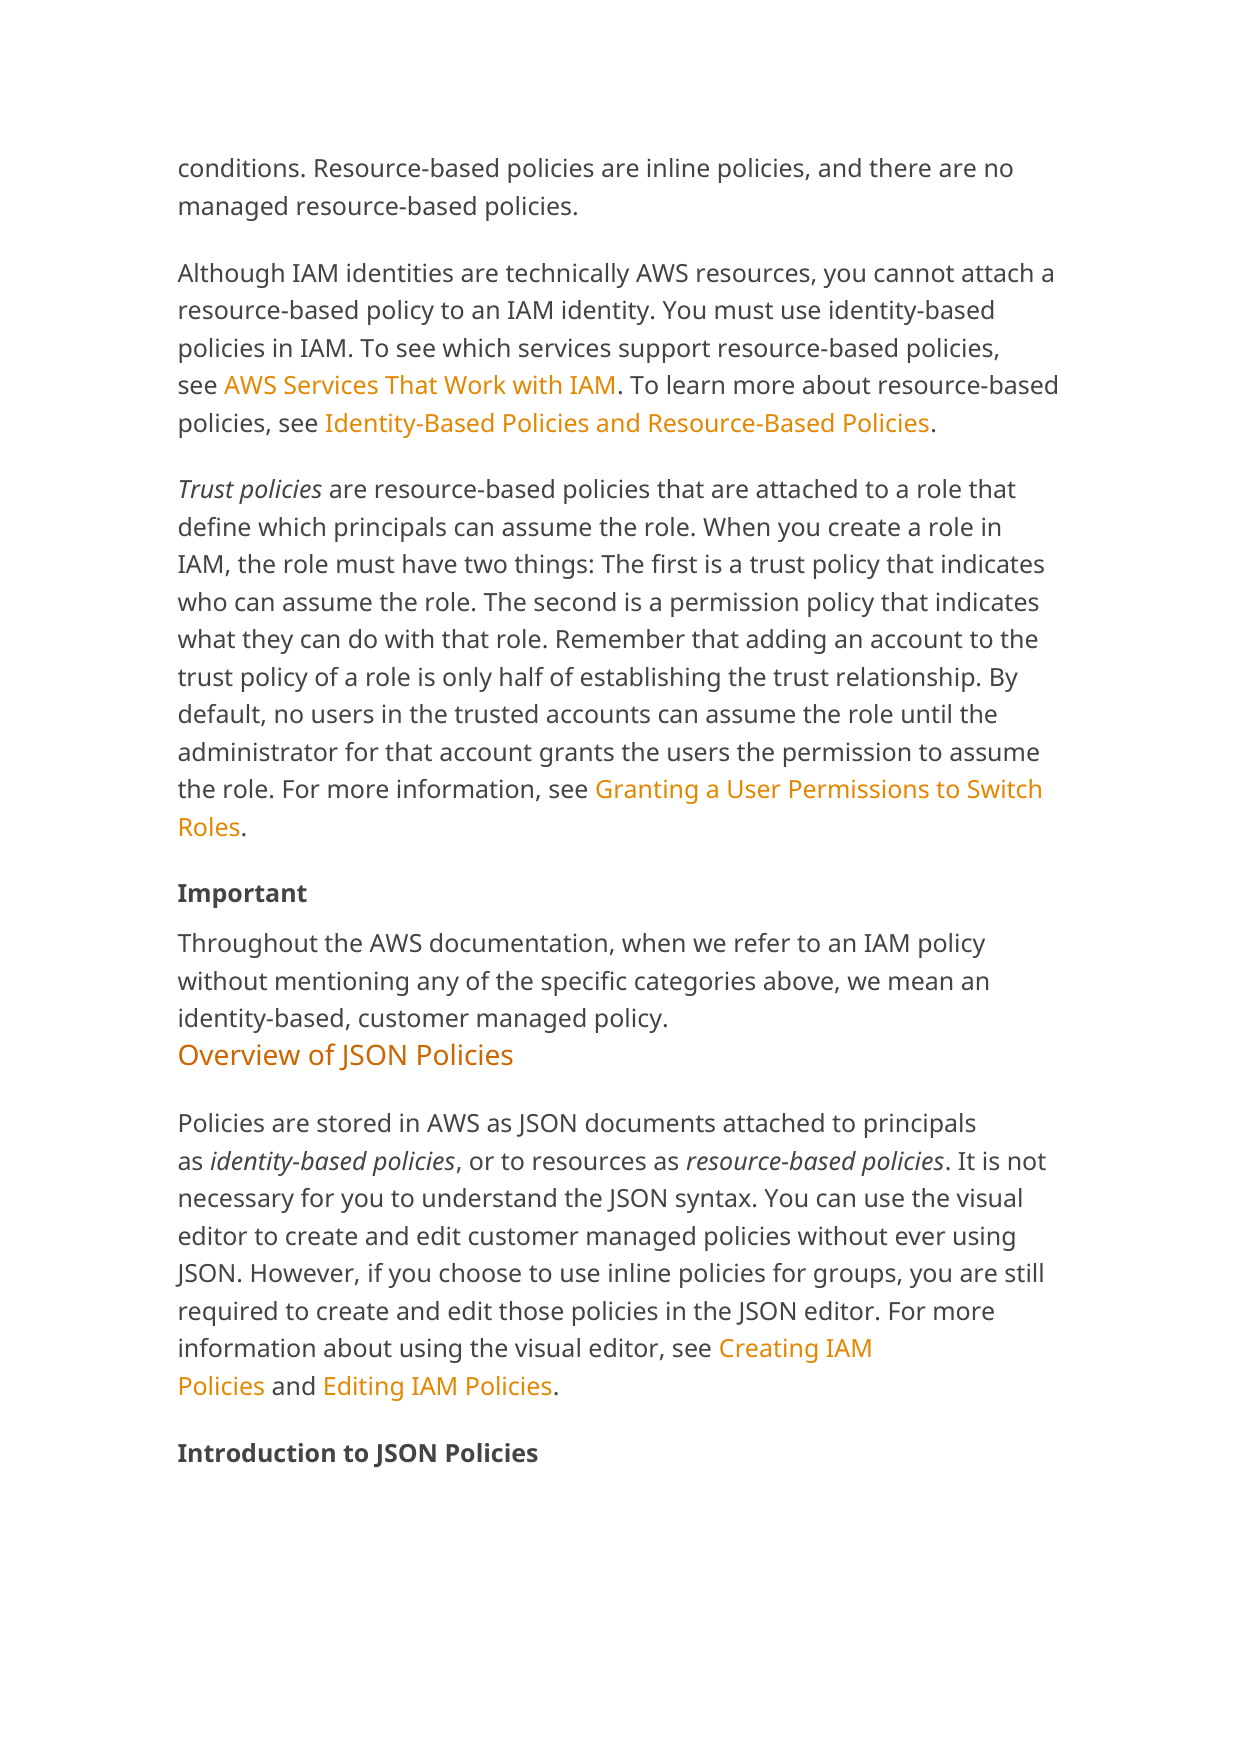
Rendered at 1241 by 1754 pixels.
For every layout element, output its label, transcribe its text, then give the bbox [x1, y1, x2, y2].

subtitle Overview of JSON Policies [177, 1035, 1063, 1073]
text Throughout the AWS documentation, when we refer to an IAM policy without mentioning any of the specific categories above, we mean an identity-based, customer managed policy. [177, 923, 1063, 1035]
text Although IAM identities are technically AWS resources, you cannot attach a resource-based policy to an IAM identity. You must use identity-based policies in IAM. To see which services support resource-based policies, see AWS Services That Work with IAM. To learn more about resource-based policies, see Identity-Based Policies and Resource-Based Policies. [177, 252, 1063, 439]
text Trust policies are resource-based policies that are attached to a role that define which principals can assume the role. When you create a role in IAM, the role must have two things: The first is a trust policy that indicates who can assume the role. The second is a permission policy that indicates what they can do with that role. Remember that adding an account to the trust policy of a role is only half of establishing the trust relationship. By default, no users in the trusted accounts can assume the role until the administrator for that account grants the users the permission to assume the role. For more information, see Granting a User Permissions to Switch Roles. [177, 468, 1063, 843]
title Introduction to JSON Policies [177, 1432, 1063, 1469]
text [177, 148, 1063, 223]
text Important [177, 873, 1063, 910]
text Policies are stored in AWS as JSON documents attached to principals as identity-based policies, or to resources as resource-based policies. It is not necessary for you to understand the JSON syntax. You can use the visual editor to create and edit customer managed policies without ever using JSON. However, if you choose to use inline policies for groups, you are still required to create and edit those policies in the JSON editor. For more information about using the visual editor, see Creating IAM Policies and Editing IAM Policies. [177, 1103, 1063, 1403]
